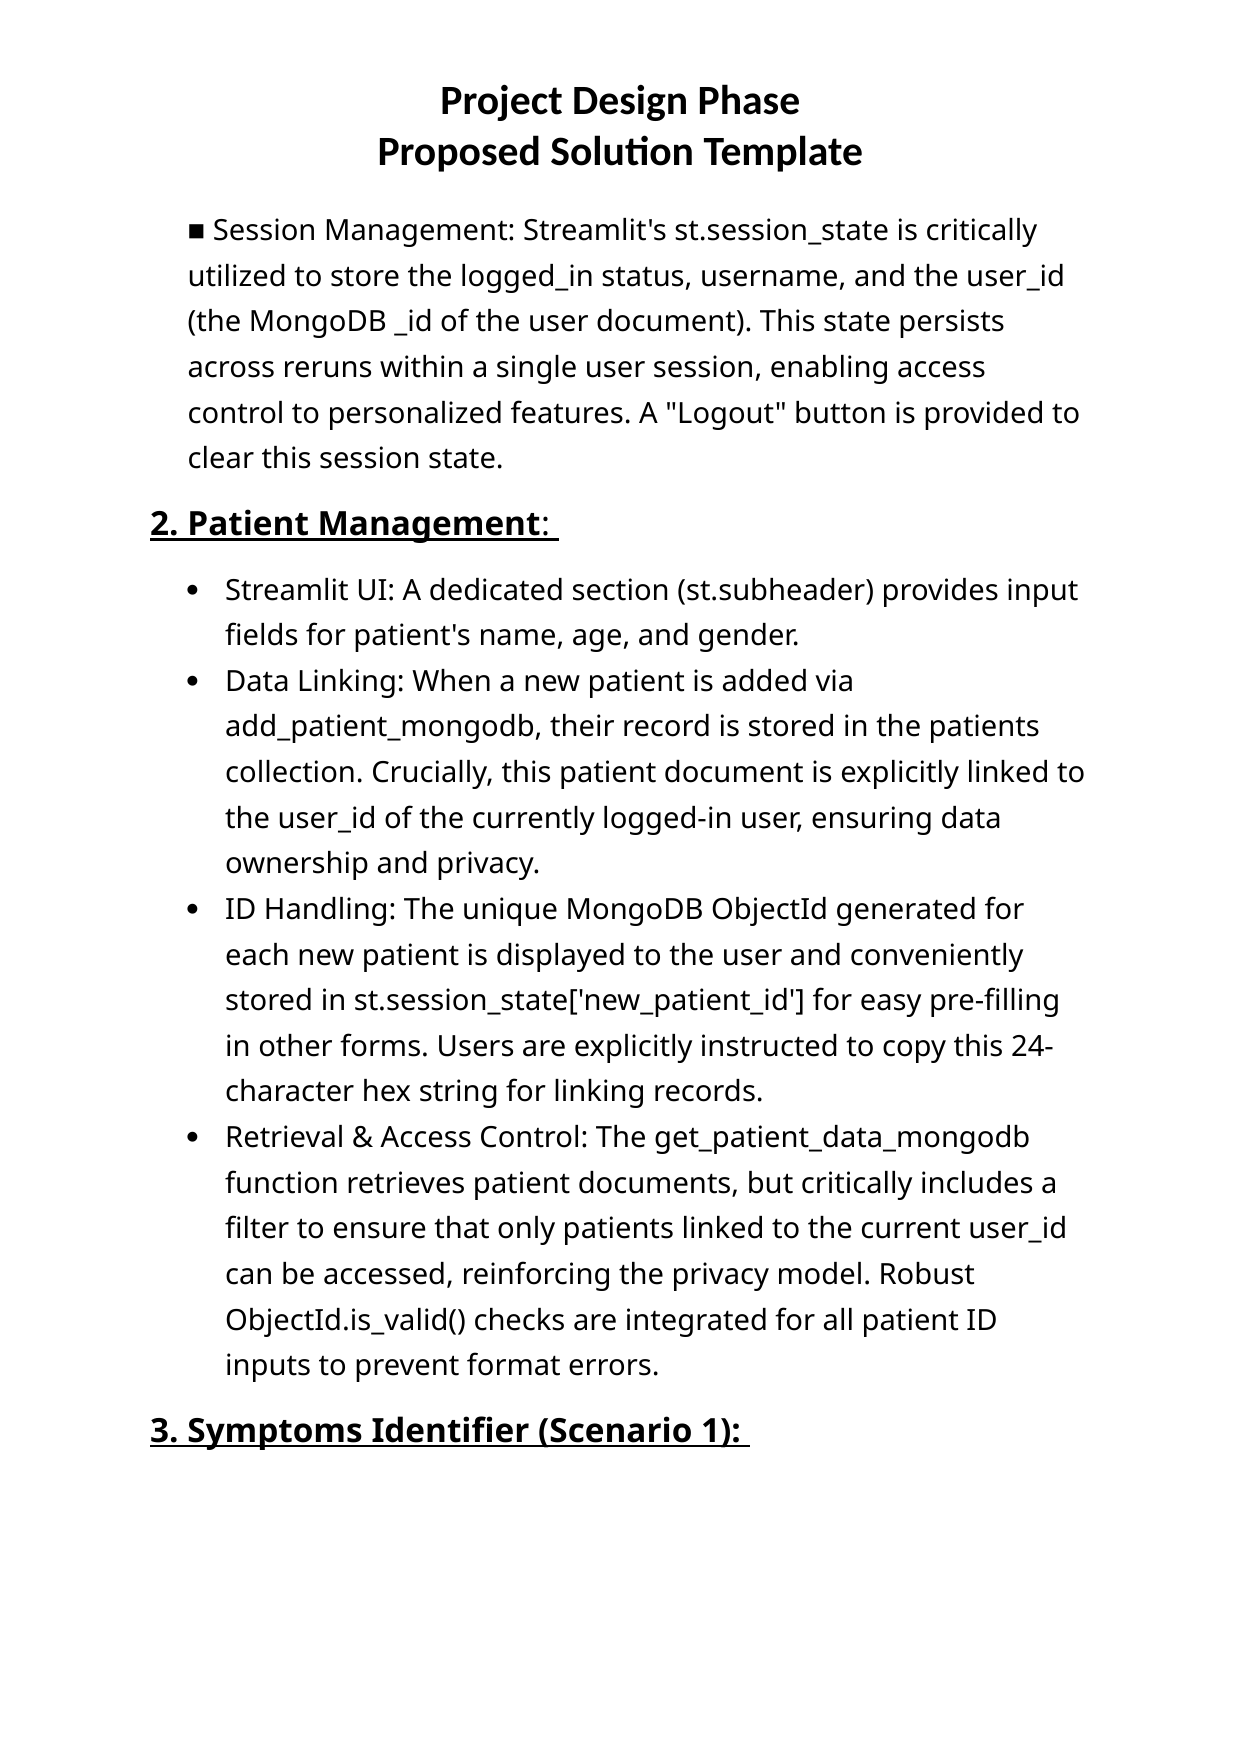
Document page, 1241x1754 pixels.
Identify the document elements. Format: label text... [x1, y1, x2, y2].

text 2. Patient Management: [150, 500, 1090, 545]
text ■ Session Management: Streamlit's st.session_state is critically utilized to store the logged_in status, username, and the user_id (the MongoDB _id of the user document). This state persists across reruns within a single user session, enabling access control to personalized features. A "Logout" button is provided to clear this session state. [187, 209, 1090, 477]
list Streamlit UI: A dedicated section (st.subheader) provides input fields for patient's name, age, and gender. [187, 569, 1090, 654]
list ID Handling: The unique MongoDB ObjectId generated for each new patient is displayed to the user and conveniently stored in st.session_state['new_patient_id'] for easy pre-filling in other forms. Users are explicitly instructed to copy this 24-character hex string for linking records. [187, 888, 1090, 1110]
text 3. Symptoms Identifier (Scenario 1): [150, 1407, 1090, 1452]
list Data Linking: When a new patient is added via add_patient_mongodb, their record is stored in the patients collection. Crucially, this patient document is explicitly linked to the user_id of the currently logged-in user, ensuring data ownership and privacy. [187, 660, 1090, 882]
list Retrieval & Access Control: The get_patient_data_mongodb function retrieves patient documents, but critically includes a filter to ensure that only patients linked to the current user_id can be accessed, reinforcing the privacy model. Robust ObjectId.is_valid() checks are integrated for all patient ID inputs to prevent format errors. [187, 1116, 1090, 1384]
